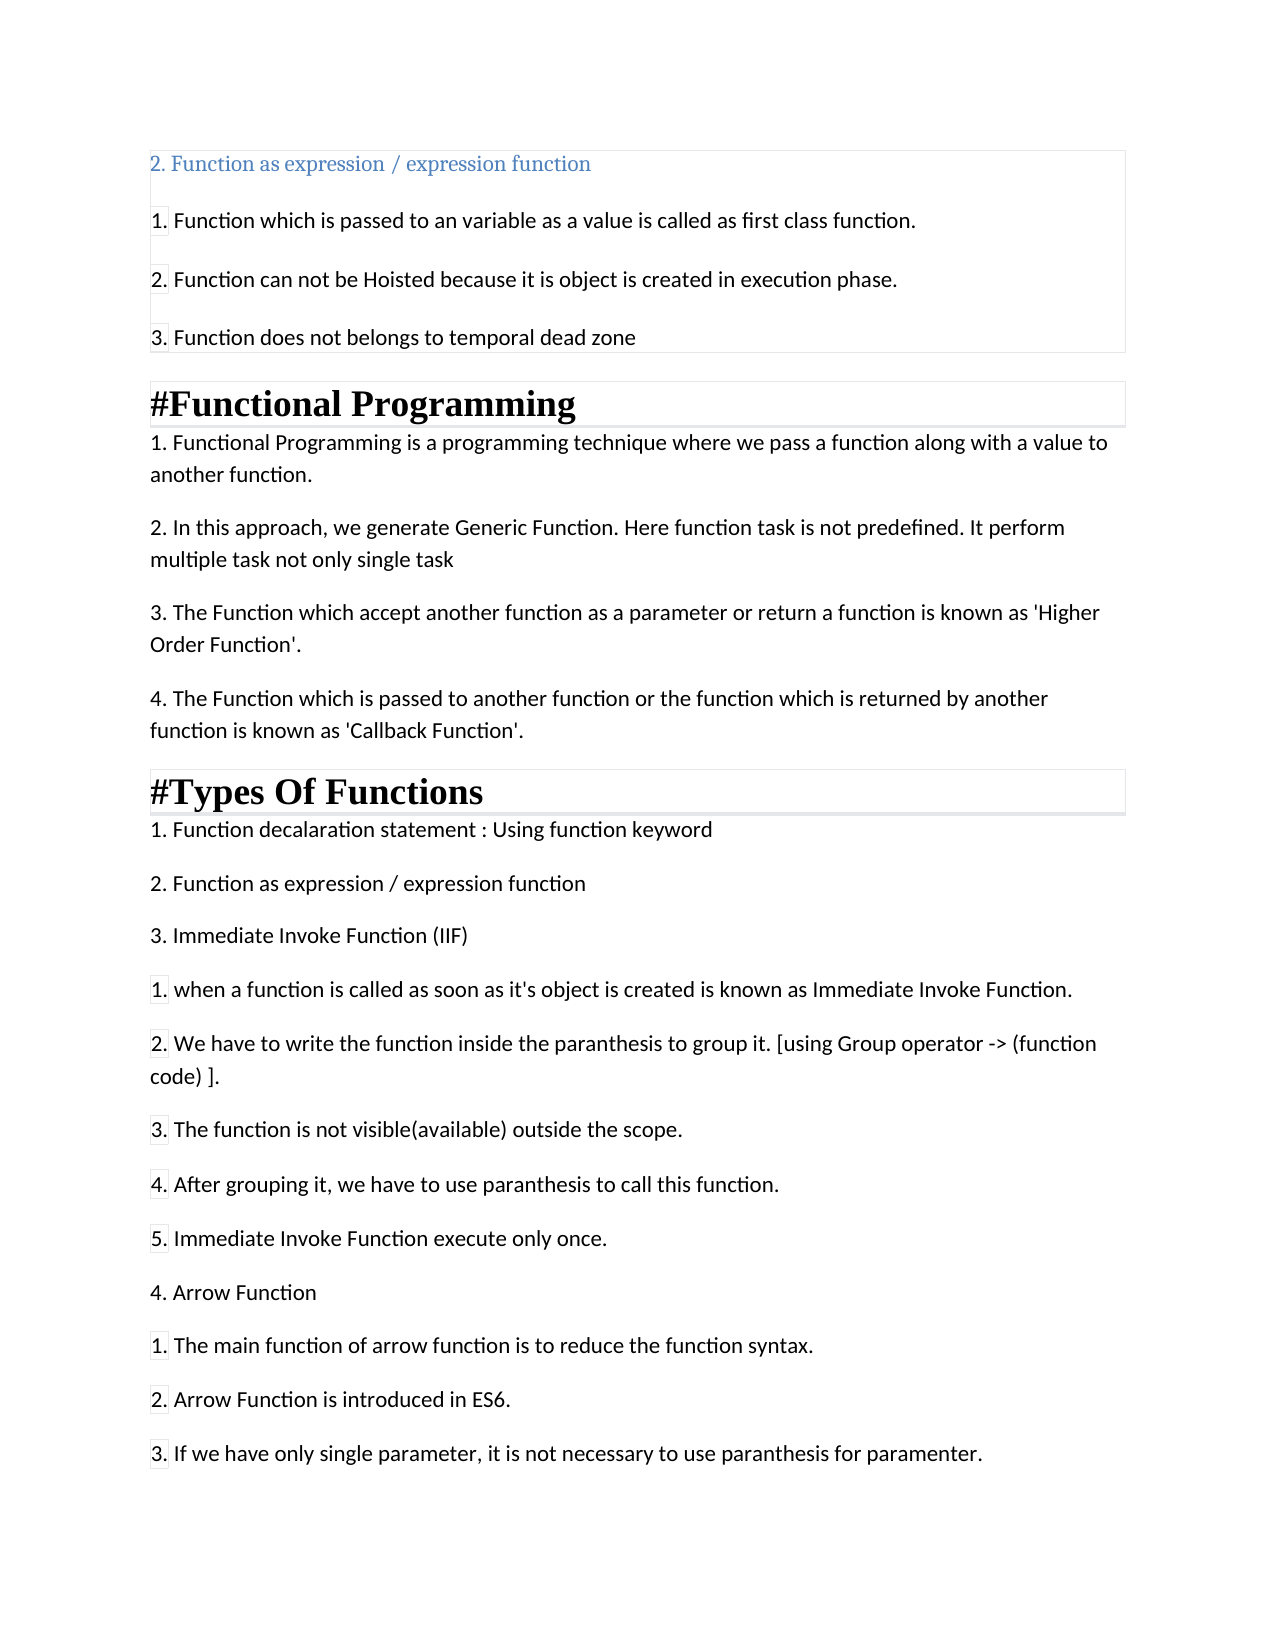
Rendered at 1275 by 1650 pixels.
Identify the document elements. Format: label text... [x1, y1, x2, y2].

text 3. If we have only single parameter, it is not necessary to use paranthesis for paramenter. [169, 1439, 1125, 1468]
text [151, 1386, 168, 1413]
text 1. Function decalaration statement : Using function keyword [150, 816, 1125, 844]
text 4. After grouping it, we have to use paranthesis to call this function. [169, 1169, 1125, 1198]
text 1. when a function is called as soon as it's object is created is known as Immediate Invoke Function. [169, 975, 1125, 1004]
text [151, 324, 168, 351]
text 3. Function does not belongs to temporal dead zone [169, 322, 1125, 352]
text 4. The Function which is passed to another function or the function which is returned by another function is known as 'Callback Function'. [150, 684, 1125, 744]
subtitle #Types Of Functions [151, 770, 1125, 812]
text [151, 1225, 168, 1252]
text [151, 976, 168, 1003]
text 3. The Function which accept another function as a parameter or return a function is known as 'Higher Order Function'. [150, 598, 1125, 659]
subtitle 2. Function as expression / expression function [151, 151, 1125, 177]
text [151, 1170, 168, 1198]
text 1. Function which is passed to an variable as a value is called as first class function. [169, 206, 1125, 235]
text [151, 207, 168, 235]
subtitle #Functional Programming [151, 382, 1125, 425]
text 4. Arrow Function [150, 1278, 1125, 1306]
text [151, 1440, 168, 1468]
text 2. Arrow Function is introduced in ES6. [169, 1385, 1125, 1414]
text 1. Functional Programming is a programming technique where we pass a function along with a value to another function. [150, 428, 1125, 488]
text 1. The main function of arrow function is to reduce the function syntax. [169, 1331, 1125, 1360]
text 2. Function can not be Hoisted because it is object is created in execution phase. [169, 264, 1125, 293]
text 2. In this approach, we generate Generic Function. Here function task is not predefined. It perform multiple task not only single task [150, 513, 1125, 573]
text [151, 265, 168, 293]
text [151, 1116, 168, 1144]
text 2. We have to write the function inside the paranthesis to group it. [using Group operator -> (function code) ]. [150, 1029, 1125, 1090]
text 3. Immediate Invoke Function (IIF) [150, 922, 1125, 950]
text 2. Function as expression / expression function [150, 869, 1125, 897]
text 3. The function is not visible(available) outside the scope. [169, 1115, 1125, 1144]
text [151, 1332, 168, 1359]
text 5. Immediate Invoke Function execute only once. [169, 1223, 1125, 1252]
